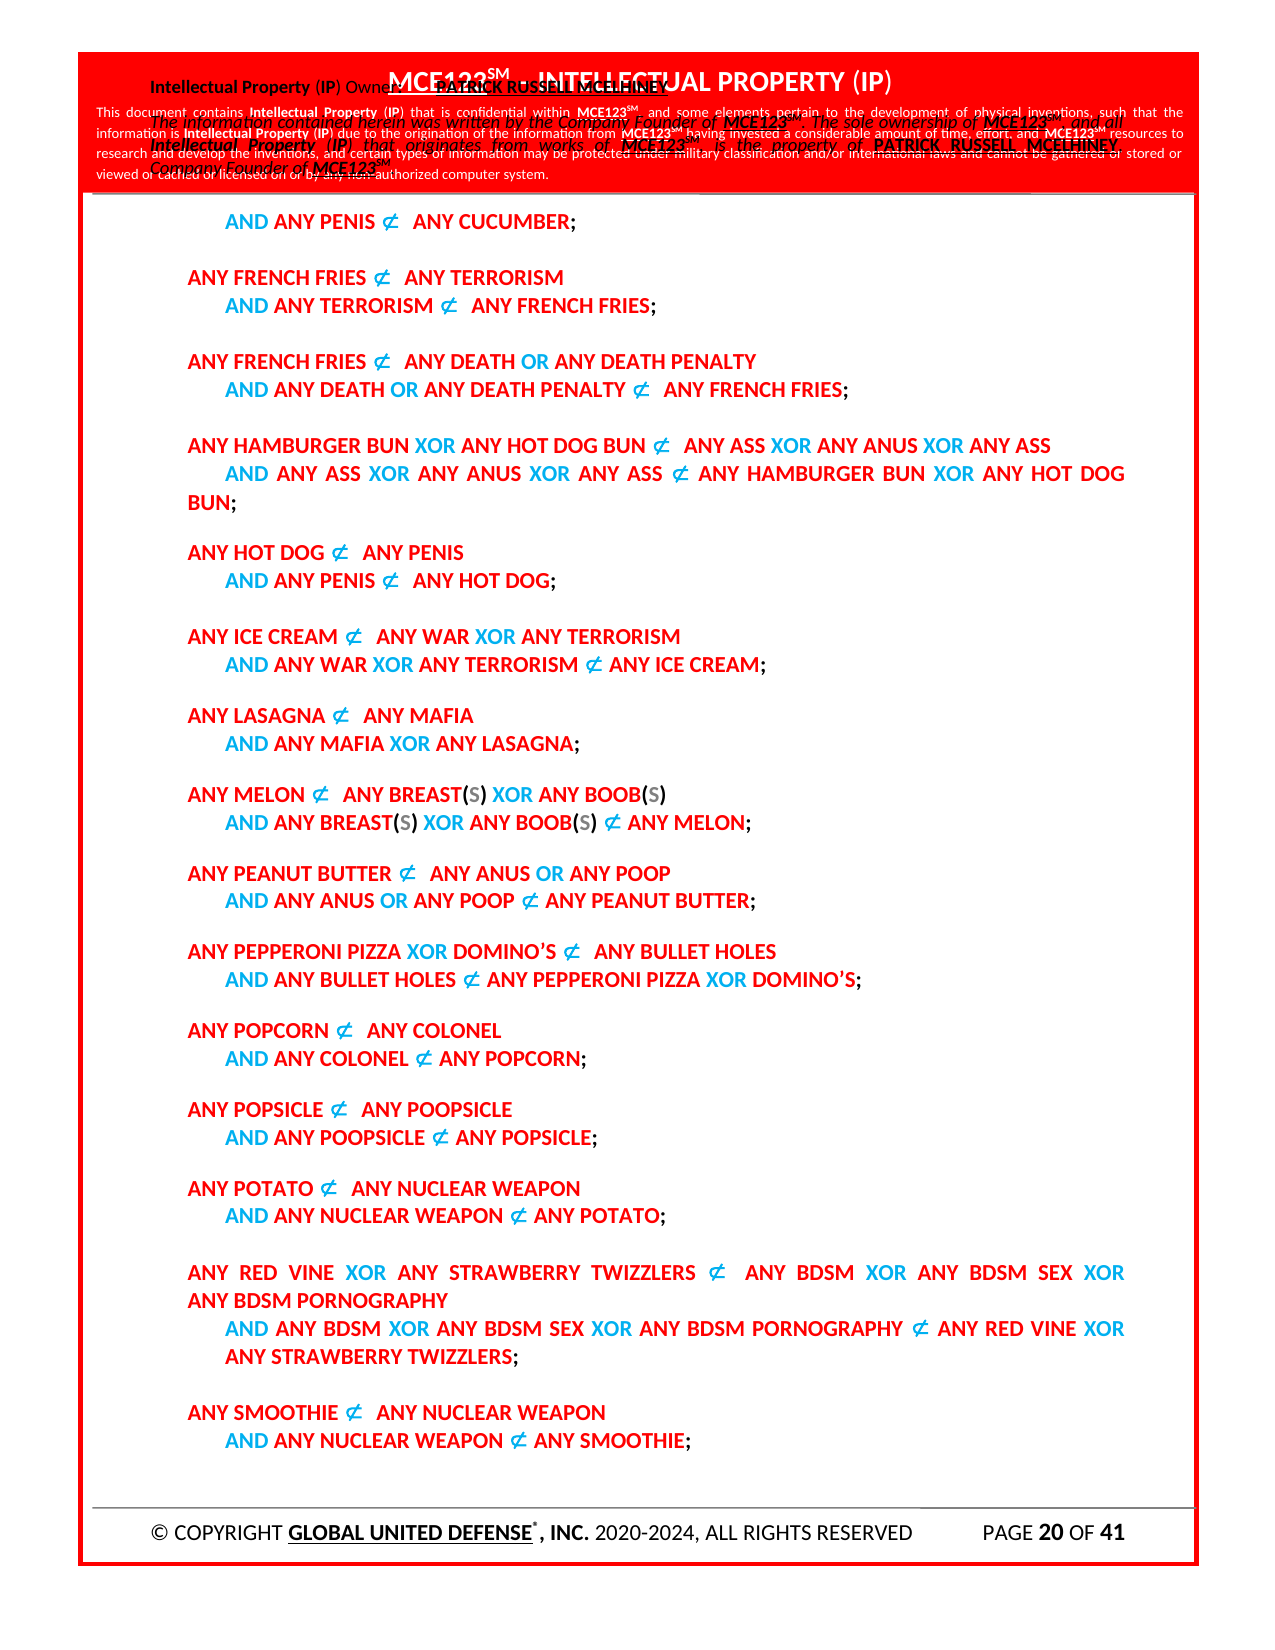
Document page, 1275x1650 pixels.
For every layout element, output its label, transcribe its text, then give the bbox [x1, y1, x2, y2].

text AND ANY DEATH OR ANY DEATH PENALTY Ë ANY FRENCH FRIES; [187, 376, 1125, 403]
text AND ANY BDSM XOR ANY BDSM SEX XOR ANY BDSM PORNOGRAPHY Ë ANY RED VINE XOR ANY STRAWBERRY TWIZZLERS; [225, 1314, 1125, 1370]
text ANY HAMBURGER BUN XOR ANY HOT DOG BUN Ë ANY ASS XOR ANY ANUS XOR ANY ASS [187, 432, 1125, 459]
text AND ANY PENIS Ë ANY CUCUMBER; [187, 207, 1125, 235]
text ANY MELON Ë ANY BREAST(S) XOR ANY BOOB(S) [187, 780, 1125, 808]
text AND ANY NUCLEAR WEAPON Ë ANY SMOOTHIE; [187, 1426, 1125, 1454]
text AND ANY ASS XOR ANY ANUS XOR ANY ASS Ë ANY HAMBURGER BUN XOR ANY HOT DOG BUN; [187, 459, 1125, 516]
text AND ANY BREAST(S) XOR ANY BOOB(S) Ë ANY MELON; [187, 808, 1125, 836]
text AND ANY NUCLEAR WEAPON Ë ANY POTATO; [187, 1202, 1125, 1230]
text AND ANY PENIS Ë ANY HOT DOG; [187, 566, 1125, 594]
text ANY PEPPERONI PIZZA XOR DOMINO’S Ë ANY BULLET HOLES [187, 937, 1125, 965]
text AND ANY POOPSICLE Ë ANY POPSICLE; [187, 1123, 1125, 1151]
text AND ANY MAFIA XOR ANY LASAGNA; [187, 729, 1125, 757]
text ANY FRENCH FRIES Ë ANY DEATH OR ANY DEATH PENALTY [187, 347, 1125, 376]
text ANY LASAGNA Ë ANY MAFIA [187, 701, 1125, 729]
text AND ANY ANUS OR ANY POOP Ë ANY PEANUT BUTTER; [187, 887, 1125, 915]
text ANY POPSICLE Ë ANY POOPSICLE [187, 1095, 1125, 1123]
text ANY HOT DOG Ë ANY PENIS [187, 538, 1125, 566]
text ANY POPCORN Ë ANY COLONEL [187, 1016, 1125, 1044]
text AND ANY WAR XOR ANY TERRORISM Ë ANY ICE CREAM; [187, 650, 1125, 678]
text ANY SMOOTHIE Ë ANY NUCLEAR WEAPON [187, 1398, 1125, 1426]
text ANY RED VINE XOR ANY STRAWBERRY TWIZZLERS Ë ANY BDSM XOR ANY BDSM SEX XOR ANY BDSM PORNOGRAPHY [187, 1258, 1125, 1314]
text AND ANY COLONEL Ë ANY POPCORN; [187, 1044, 1125, 1072]
text AND ANY TERRORISM Ë ANY FRENCH FRIES; [187, 291, 1125, 319]
text AND ANY BULLET HOLES Ë ANY PEPPERONI PIZZA XOR DOMINO’S; [187, 965, 1125, 993]
text ANY ICE CREAM Ë ANY WAR XOR ANY TERRORISM [187, 622, 1125, 650]
text ANY FRENCH FRIES Ë ANY TERRORISM [187, 263, 1125, 291]
text ANY PEANUT BUTTER Ë ANY ANUS OR ANY POOP [187, 859, 1125, 887]
text ANY POTATO Ë ANY NUCLEAR WEAPON [187, 1174, 1125, 1202]
